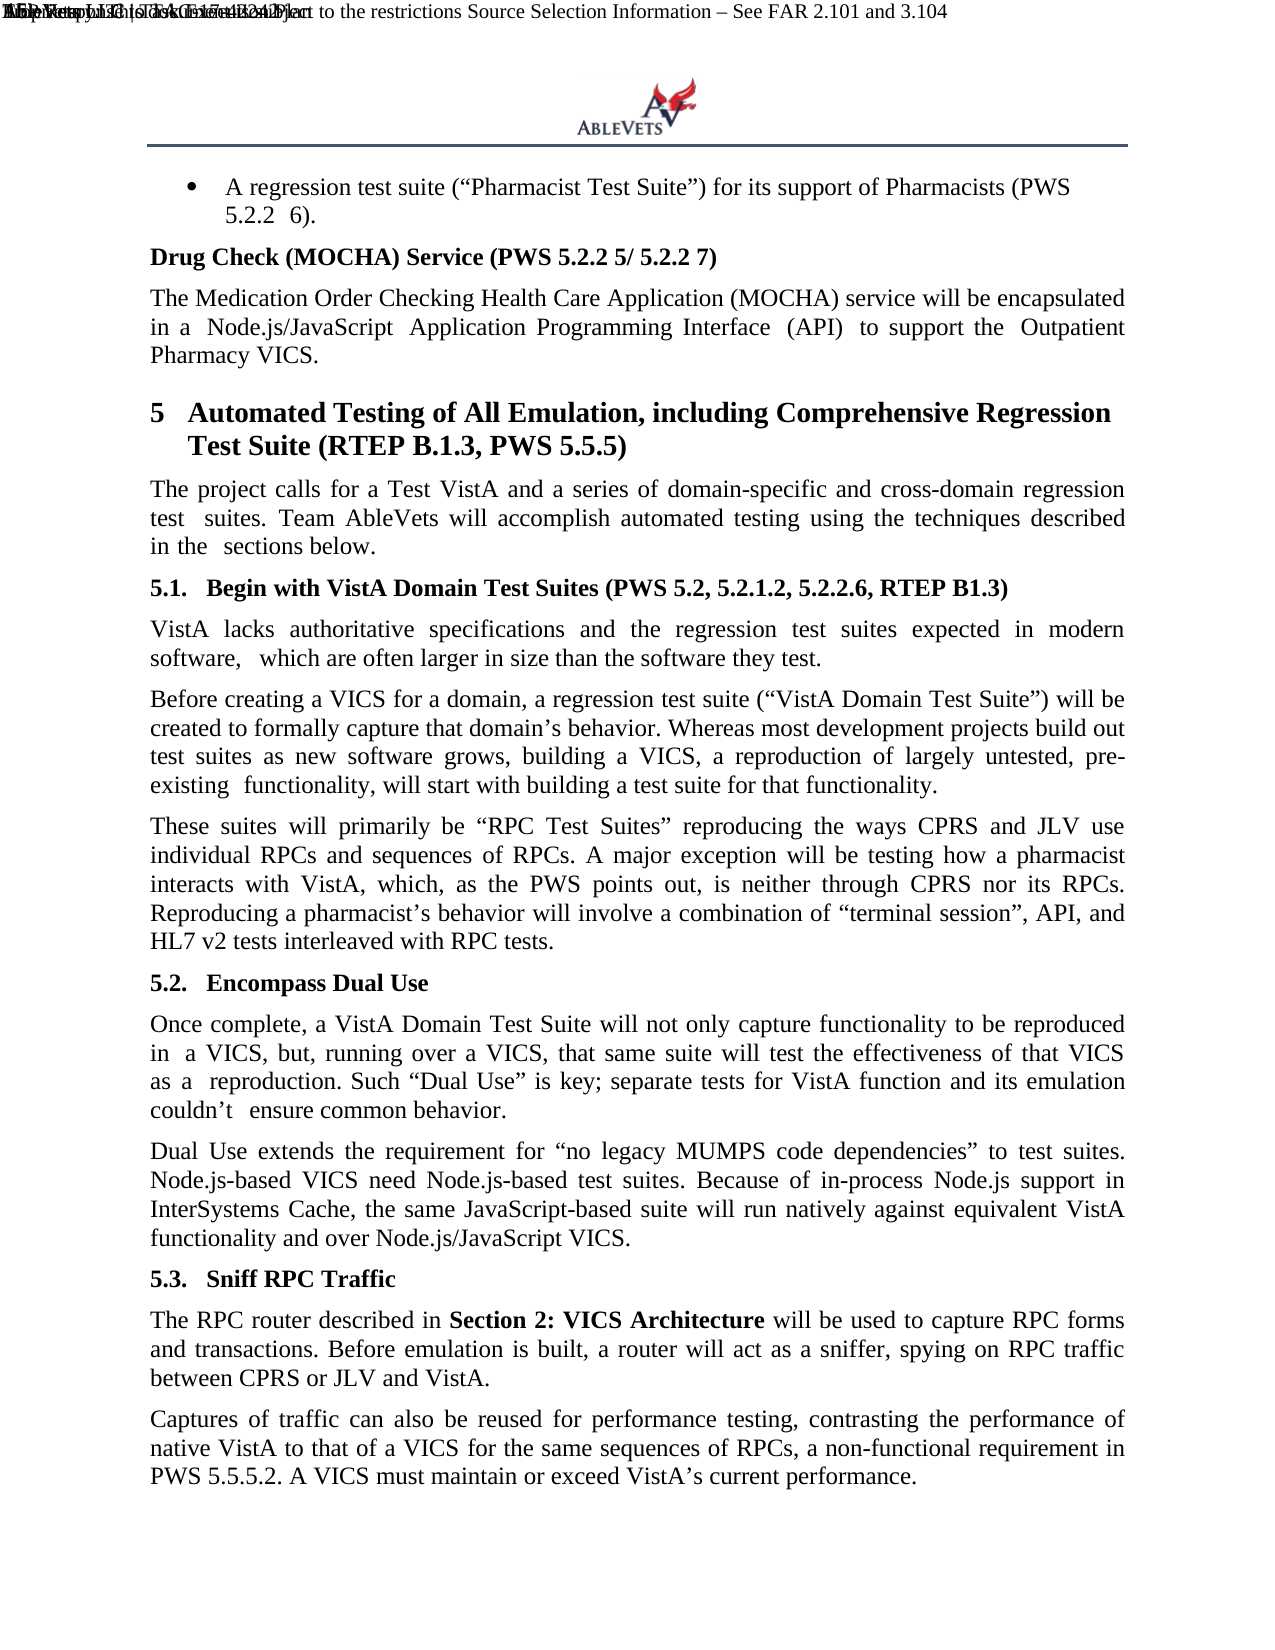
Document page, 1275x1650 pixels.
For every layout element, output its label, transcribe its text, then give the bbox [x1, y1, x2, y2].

subtitle Drug Check (MOCHA) Service (PWS 5.2.2 5/ 5.2.2 7) [150, 242, 1142, 271]
text Before creating a VICS for a domain, a regression test suite (“VistA Domain Test Suite”) will be created to formally capture that domain’s behavior. Whereas most development projects build out test suites as new software grows, building a VICS, a reproduction of largely untested, pre-existing functionality, will start with building a test suite for that functionality. [150, 684, 1126, 799]
text Captures of traffic can also be reused for performance testing, contrasting the performance of native VistA to that of a VICS for the same sequences of RPCs, a non-functional requirement in PWS 5.5.5.2. A VICS must maintain or exceed VistA’s current performance. [150, 1404, 1125, 1490]
subtitle Encompass Dual Use [150, 968, 1142, 997]
subtitle Sniff RPC Traffic [150, 1264, 1142, 1293]
text Dual Use extends the requirement for “no legacy MUMPS code dependencies” to test suites. Node.js-based VICS need Node.js-based test suites. Because of in-process Node.js support in InterSystems Cache, the same JavaScript-based suite will run natively against equivalent VistA functionality and over Node.js/JavaScript VICS. [150, 1136, 1126, 1251]
text These suites will primarily be “RPC Test Suites” reproducing the ways CPRS and JLV use individual RPCs and sequences of RPCs. A major exception will be testing how a pharmacist interacts with VistA, which, as the PWS points out, is neither through CPRS nor its RPCs. Reproducing a pharmacist’s behavior will involve a combination of “terminal session”, API, and HL7 v2 tests interleaved with RPC tests. [150, 811, 1126, 955]
list A regression test suite (“Pharmacist Test Suite”) for its support of Pharmacists (PWS 5.2.2 6). [187, 172, 1124, 229]
text VistA lacks authoritative specifications and the regression test suites expected in modern software, which are often larger in size than the software they test. [150, 614, 1125, 671]
picture [576, 75, 699, 136]
text The RPC router described in Section 2: VICS Architecture will be used to capture RPC forms and transactions. Before emulation is built, a router will act as a sniffer, spying on RPC traffic between CPRS or JLV and VistA. [150, 1305, 1125, 1391]
text The project calls for a Test VistA and a series of domain-specific and cross-domain regression test suites. Team AbleVets will accomplish automated testing using the techniques described in the sections below. [150, 474, 1125, 560]
subtitle Automated Testing of All Emulation, including Comprehensive Regression Test Suite (RTEP B.1.3, PWS 5.5.5) [150, 395, 1118, 462]
subtitle Begin with VistA Domain Test Suites (PWS 5.2, 5.2.1.2, 5.2.2.6, RTEP B1.3) [150, 573, 1142, 602]
text Once complete, a VistA Domain Test Suite will not only capture functionality to be reproduced in a VICS, but, running over a VICS, that same suite will test the effectiveness of that VICS as a reproduction. Such “Dual Use” is key; separate tests for VistA function and its emulation couldn’t ensure common behavior. [150, 1009, 1125, 1124]
text The Medication Order Checking Health Care Application (MOCHA) service will be encapsulated in a Node.js/JavaScript Application Programming Interface (API) to support the Outpatient Pharmacy VICS. [150, 283, 1125, 369]
